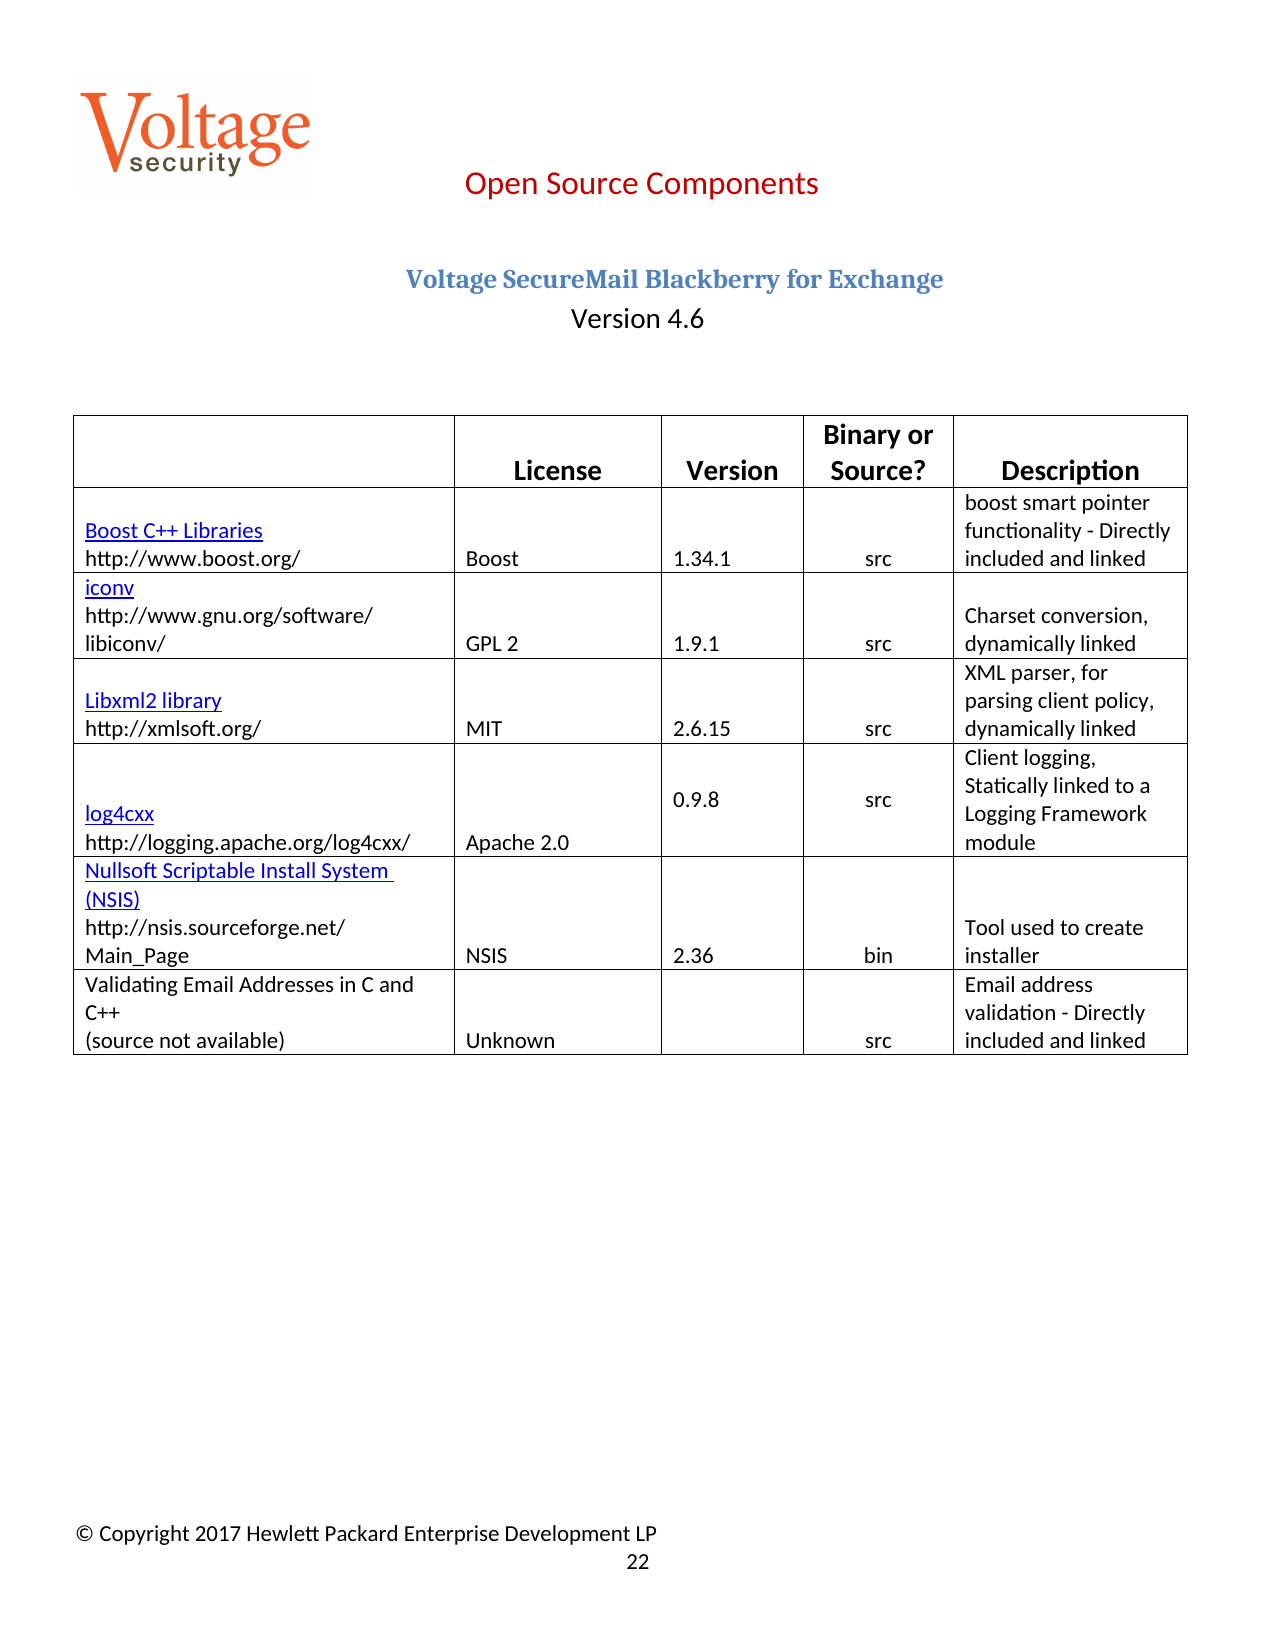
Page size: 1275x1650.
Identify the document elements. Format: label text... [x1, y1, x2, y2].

table_cell 1.9.1 [662, 573, 803, 657]
table_cell src [804, 488, 953, 572]
table_cell src [804, 970, 953, 1054]
table_cell src [804, 573, 953, 657]
table_cell Charset conversion, dynamically linked [954, 573, 1187, 657]
table_cell boost smart pointer functionality - Directly included and linked [954, 488, 1187, 572]
table_cell Email address validation - Directly included and linked [954, 970, 1187, 1054]
table_header Version [662, 416, 803, 487]
table_cell [662, 970, 803, 1054]
table_header License [455, 416, 661, 487]
table_cell MIT [455, 659, 661, 742]
table_header Description [954, 416, 1187, 487]
table_cell XML parser, for parsing client policy, dynamically linked [954, 659, 1187, 742]
table_cell Tool used to create installer [954, 857, 1187, 969]
table_header Binary or Source? [804, 416, 953, 487]
table_cell 1.34.1 [662, 488, 803, 572]
table_cell GPL 2 [455, 573, 661, 657]
table_cell Validating Email Addresses in C and C++ (source not available) [74, 970, 454, 1054]
table_cell bin [804, 857, 953, 969]
table_cell Boost C++ Libraries http://www.boost.org/ [74, 488, 454, 572]
table_cell Nullsoft Scriptable Install System (NSIS) http://nsis.sourceforge.net/Main_Page [74, 857, 454, 969]
table_cell 2.36 [662, 857, 803, 969]
table_cell 0.9.8 [662, 744, 803, 856]
table_cell src [804, 744, 953, 856]
table_cell iconv http://www.gnu.org/software/libiconv/ [74, 573, 454, 657]
text Version 4.6 [75, 300, 1200, 336]
table_cell src [804, 659, 953, 742]
table_cell NSIS [455, 857, 661, 969]
subtitle Voltage SecureMail Blackberry for Exchange [75, 264, 1200, 296]
picture [75, 75, 314, 195]
table_header [74, 416, 454, 487]
table_cell Unknown [455, 970, 661, 1054]
table_cell Client logging, Statically linked to a Logging Framework module [954, 744, 1187, 856]
table_cell log4cxx http://logging.apache.org/log4cxx/ [74, 744, 454, 856]
table_cell Libxml2 library http://xmlsoft.org/ [74, 659, 454, 742]
table_cell Apache 2.0 [455, 744, 661, 856]
table_cell 2.6.15 [662, 659, 803, 742]
table_cell Boost [455, 488, 661, 572]
